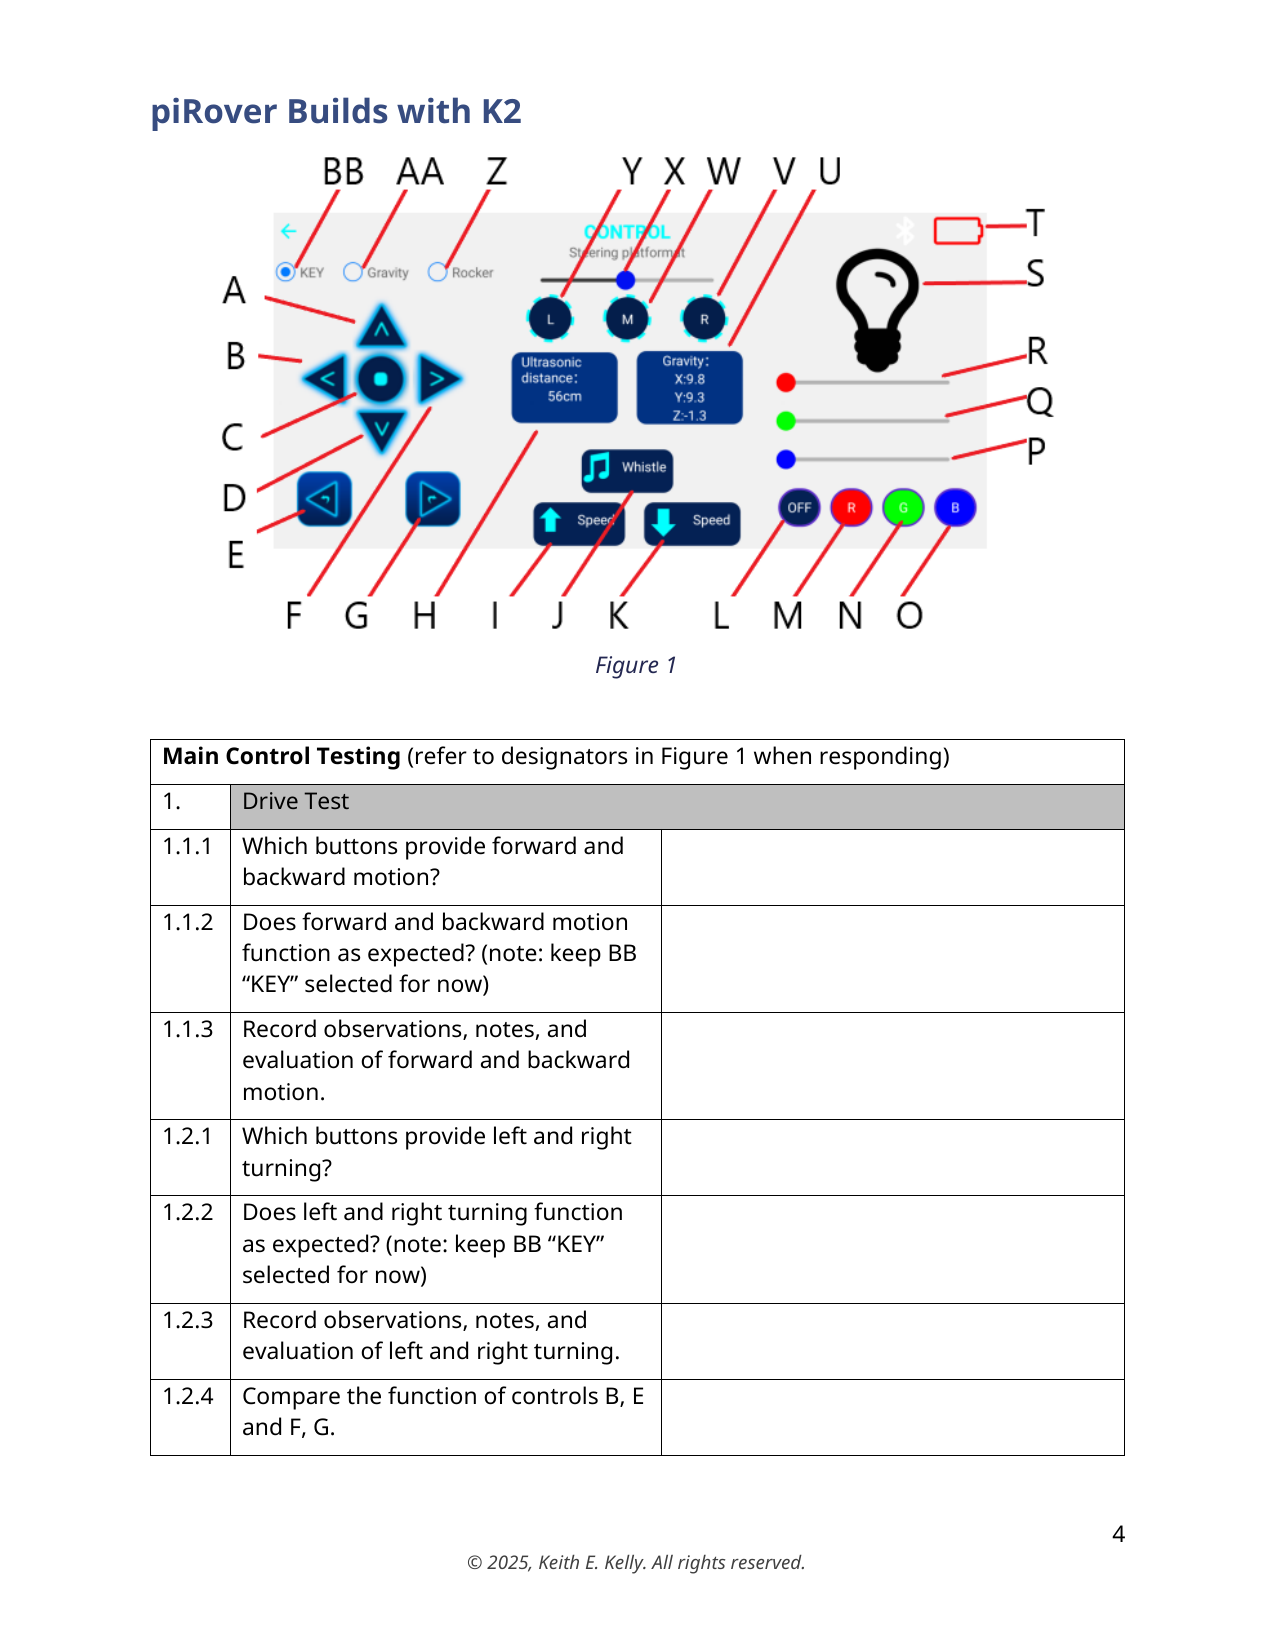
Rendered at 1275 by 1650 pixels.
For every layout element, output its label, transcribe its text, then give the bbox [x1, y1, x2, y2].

table_cell Record observations, notes, and evaluation of left and right turning. [231, 1304, 661, 1379]
table_cell Does left and right turning function as expected? (note: keep BB “KEY” selected for now) [231, 1196, 661, 1303]
table_cell [662, 1120, 1124, 1195]
table_cell [662, 1380, 1124, 1455]
table_cell 1.1.3 [151, 1013, 230, 1119]
table_cell Which buttons provide forward and backward motion? [231, 830, 661, 905]
table_cell Which buttons provide left and right turning? [231, 1120, 661, 1195]
table_cell Compare the function of controls B, E and F, G. [231, 1380, 661, 1455]
table_header Main Control Testing (refer to designators in Figure 1 when responding) [151, 740, 1124, 784]
table_cell Record observations, notes, and evaluation of forward and backward motion. [231, 1013, 661, 1119]
table_cell 1.1.1 [151, 830, 230, 905]
table_cell Drive Test [231, 785, 1124, 829]
table_cell 1.2.2 [151, 1196, 230, 1303]
table_cell [662, 1196, 1124, 1303]
table_cell 1. [151, 785, 230, 829]
table_cell [662, 1304, 1124, 1379]
table_cell Does forward and backward motion function as expected? (note: keep BB “KEY” selected for now) [231, 906, 661, 1012]
table_cell 1.2.1 [151, 1120, 230, 1195]
table_cell [662, 830, 1124, 905]
table_cell [662, 906, 1124, 1012]
table_cell 1.2.4 [151, 1380, 230, 1455]
text Figure 1 [150, 649, 1125, 680]
picture [150, 150, 1125, 634]
table_cell 1.1.2 [151, 906, 230, 1012]
table_cell 1.2.3 [151, 1304, 230, 1379]
table_cell [662, 1013, 1124, 1119]
